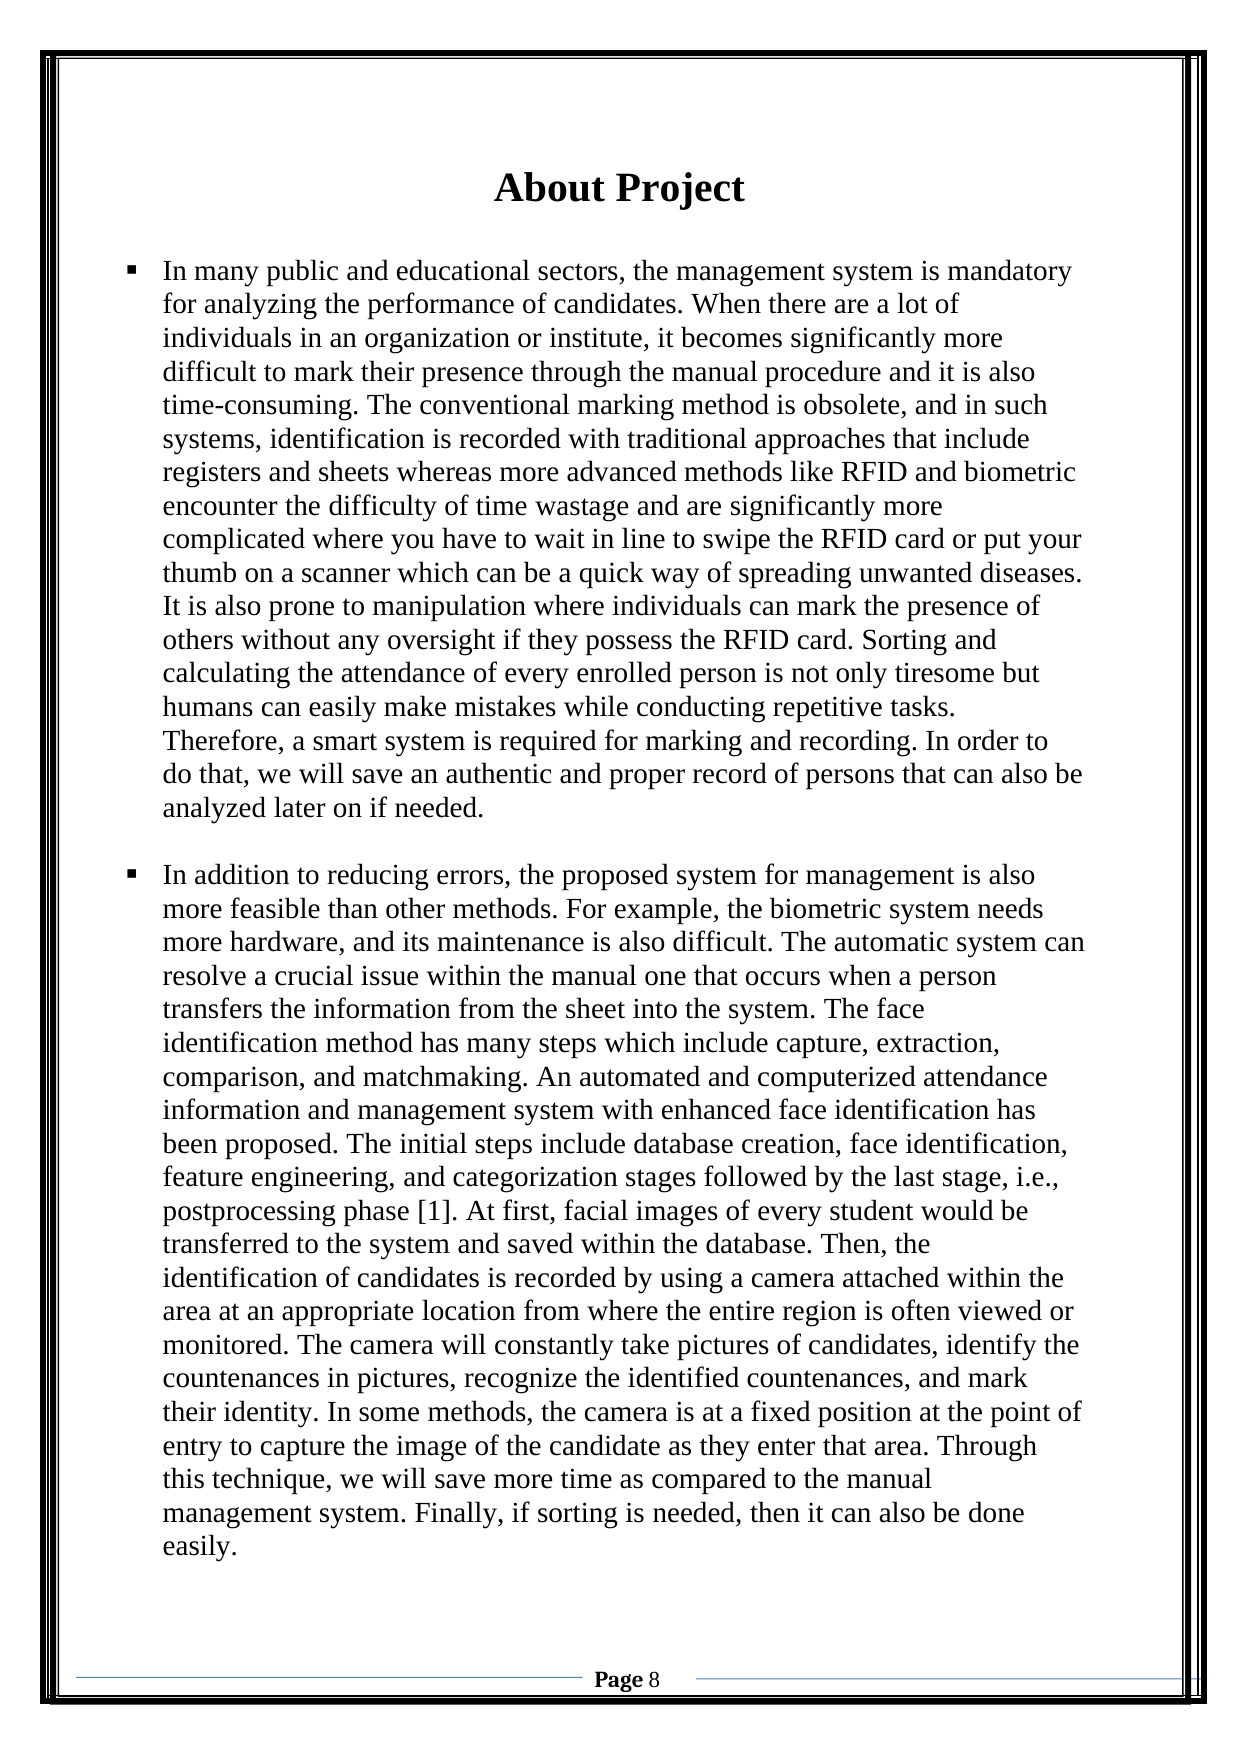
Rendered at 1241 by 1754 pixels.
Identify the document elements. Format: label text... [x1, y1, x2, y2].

subtitle About Project [213, 163, 1025, 211]
list In addition to reducing errors, the proposed system for management is also more feasible than other methods. For example, the biometric system needs more hardware, and its maintenance is also difficult. The automatic system can resolve a crucial issue within the manual one that occurs when a person transfers the information from the sheet into the system. The face identification method has many steps which include capture, extraction, comparison, and matchmaking. An automated and computerized attendance information and management system with enhanced face identification has been proposed. The initial steps include database creation, face identification, feature engineering, and categorization stages followed by the last stage, i.e., postprocessing phase [1]. At first, facial images of every student would be transferred to the system and saved within the database. Then, the identification of candidates is recorded by using a camera attached within the area at an appropriate location from where the entire region is often viewed or monitored. The camera will constantly take pictures of candidates, identify the countenances in pictures, recognize the identified countenances, and mark their identity. In some methods, the camera is at a fixed position at the point of entry to capture the image of the candidate as they enter that area. Through this technique, we will save more time as compared to the manual management system. Finally, if sorting is needed, then it can also be done easily. [125, 857, 1086, 1562]
list In many public and educational sectors, the management system is mandatory for analyzing the performance of candidates. When there are a lot of individuals in an organization or institute, it becomes significantly more difficult to mark their presence through the manual procedure and it is also time-consuming. The conventional marking method is obsolete, and in such systems, identification is recorded with traditional approaches that include registers and sheets whereas more advanced methods like RFID and biometric encounter the difficulty of time wastage and are significantly more complicated where you have to wait in line to swipe the RFID card or put your thumb on a scanner which can be a quick way of spreading unwanted diseases. It is also prone to manipulation where individuals can mark the presence of others without any oversight if they possess the RFID card. Sorting and calculating the attendance of every enrolled person is not only tiresome but humans can easily make mistakes while conducting repetitive tasks. Therefore, a smart system is required for marking and recording. In order to do that, we will save an authentic and proper record of persons that can also be analyzed later on if needed. [125, 253, 1084, 823]
